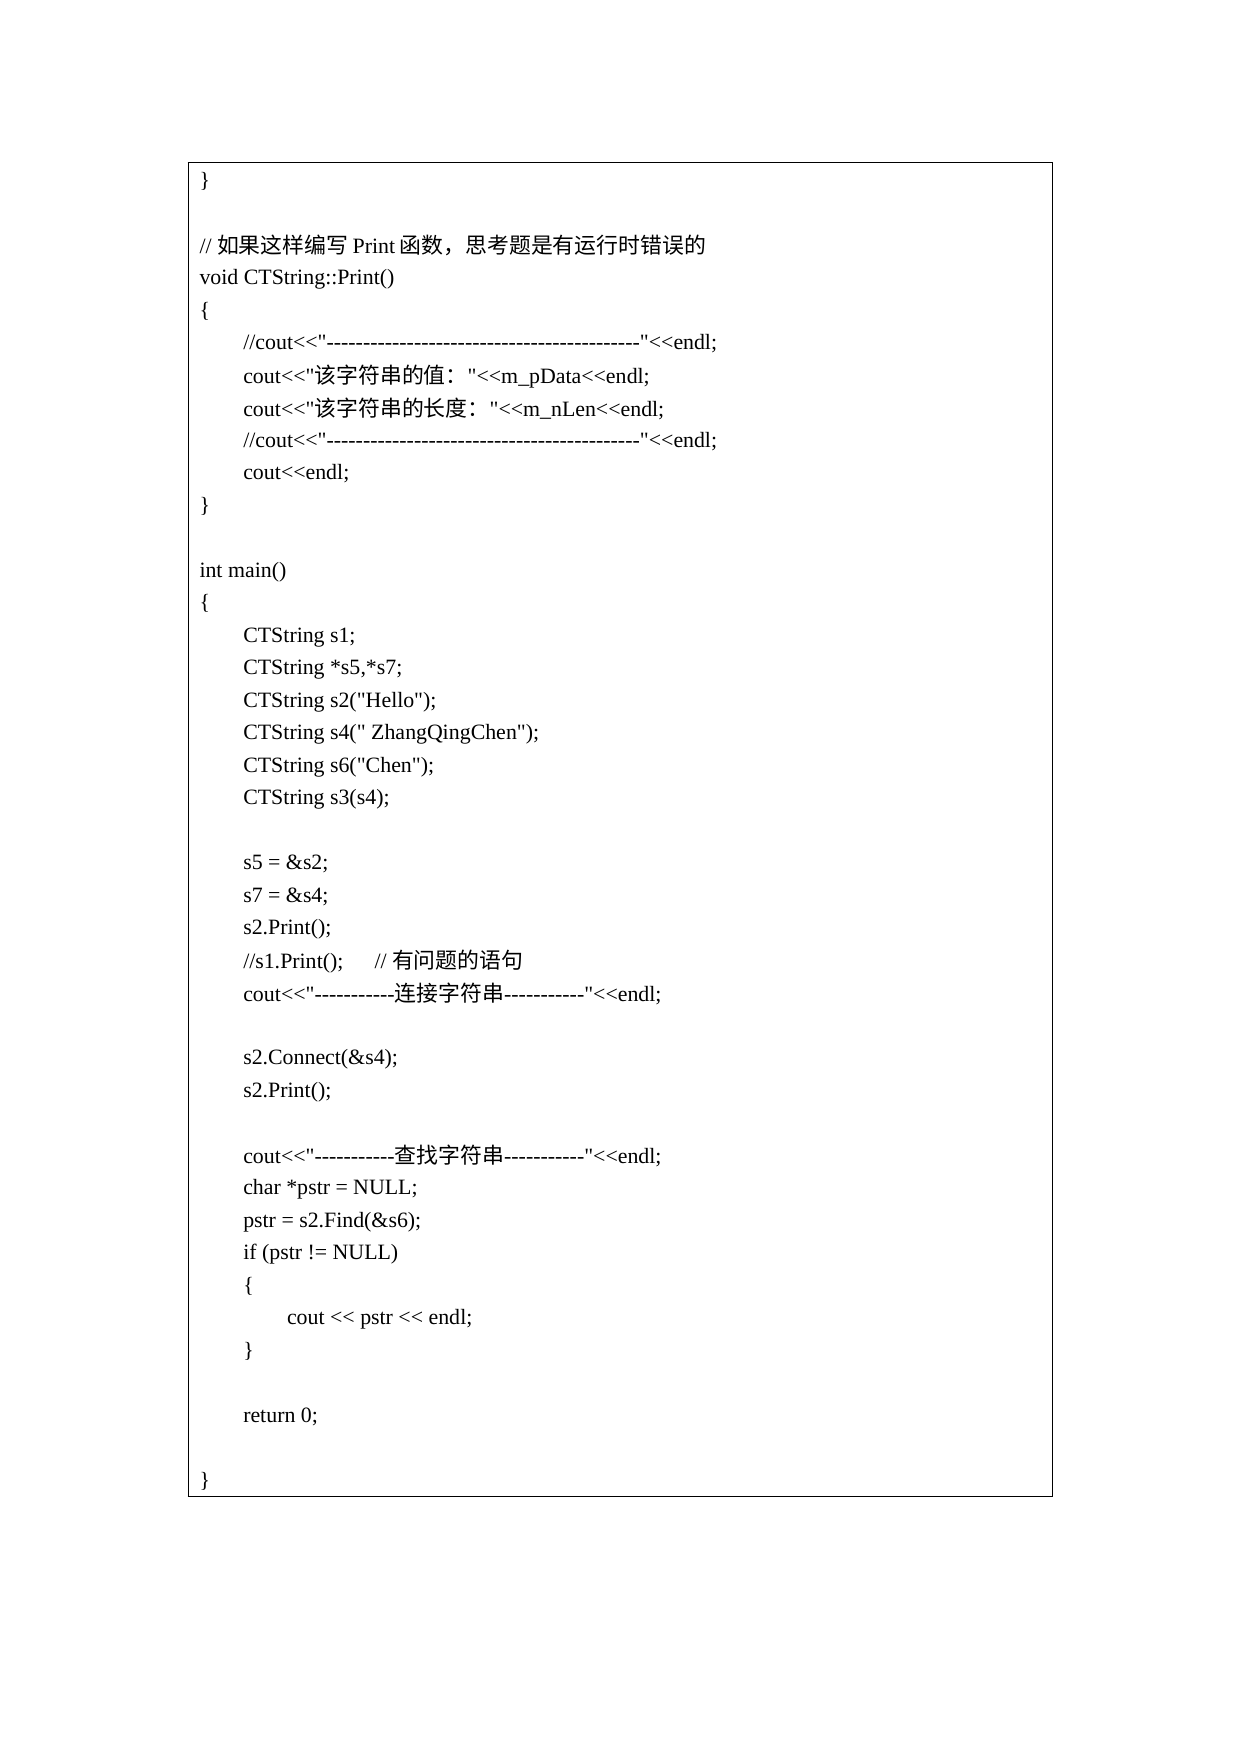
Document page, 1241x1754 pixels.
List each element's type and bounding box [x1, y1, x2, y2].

table_header [189, 163, 1052, 1496]
